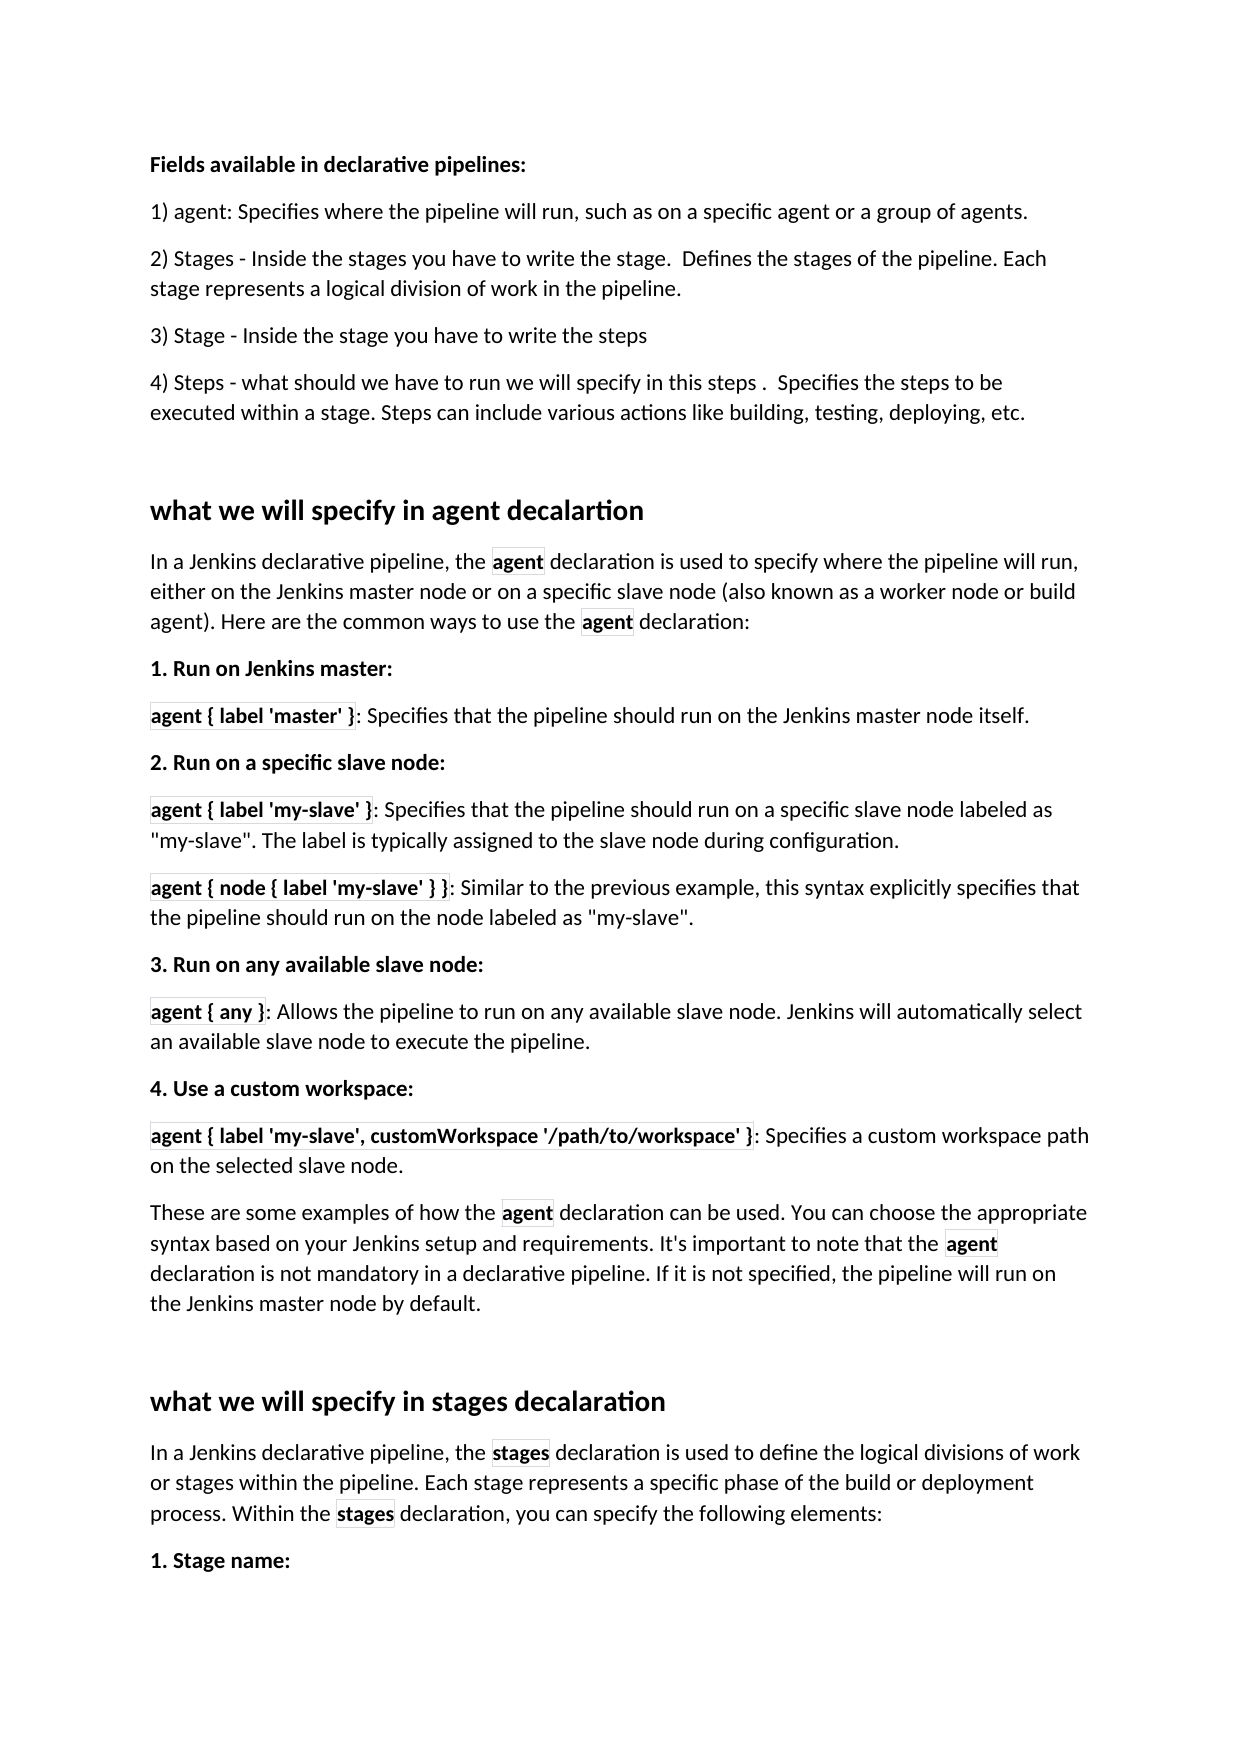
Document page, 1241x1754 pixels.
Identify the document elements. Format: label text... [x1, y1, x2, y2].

text 4) Steps - what should we have to run we will specify in this steps . Specifies the steps to be executed within a stage. Steps can include various actions like building, testing, deploying, etc. [150, 368, 1090, 426]
text 4. Use a custom workspace: [150, 1074, 1090, 1102]
text agent { node { label 'my-slave' } }: Similar to the previous example, this syntax explicitly specifies that the pipeline should run on the node labeled as "my-slave". [150, 873, 1090, 931]
text 2) Stages - Inside the stages you have to write the stage. Defines the stages of the pipeline. Each stage represents a logical division of work in the pipeline. [150, 244, 1090, 302]
text 1. Stage name: [150, 1546, 1090, 1574]
text 3. Run on any available slave node: [150, 950, 1090, 978]
text agent { label 'my-slave', customWorkspace '/path/to/workspace' }: Specifies a custom workspace path on the selected slave node. [150, 1121, 1090, 1179]
text Fields available in declarative pipelines: [150, 150, 1090, 178]
text In a Jenkins declarative pipeline, the agent declaration is used to specify where the pipeline will run, either on the Jenkins master node or on a specific slave node (also known as a worker node or build agent). Here are the common ways to use the agent declaration: [150, 547, 1090, 636]
text what we will specify in stages decalaration [150, 1383, 1090, 1419]
text 1. Run on Jenkins master: [150, 654, 1090, 682]
text what we will specify in agent decalartion [150, 492, 1090, 527]
text agent { label 'my-slave' }: Specifies that the pipeline should run on a specific slave node labeled as "my-slave". The label is typically assigned to the slave node during configuration. [150, 795, 1090, 854]
text 3) Stage - Inside the stage you have to write the steps [150, 321, 1090, 349]
text 1) agent: Specifies where the pipeline will run, such as on a specific agent or a group of agents. [150, 197, 1090, 225]
text These are some examples of how the agent declaration can be used. You can choose the appropriate syntax based on your Jenkins setup and requirements. It's important to note that the agent declaration is not mandatory in a declarative pipeline. If it is not specified, the pipeline will run on the Jenkins master node by default. [150, 1198, 1090, 1317]
text 2. Run on a specific slave node: [150, 748, 1090, 776]
text In a Jenkins declarative pipeline, the stages declaration is used to define the logical divisions of work or stages within the pipeline. Each stage represents a specific phase of the build or deployment process. Within the stages declaration, you can specify the following elements: [150, 1438, 1090, 1527]
text agent { any }: Allows the pipeline to run on any available slave node. Jenkins will automatically select an available slave node to execute the pipeline. [150, 997, 1090, 1055]
text agent { label 'master' }: Specifies that the pipeline should run on the Jenkins master node itself. [356, 701, 1090, 729]
